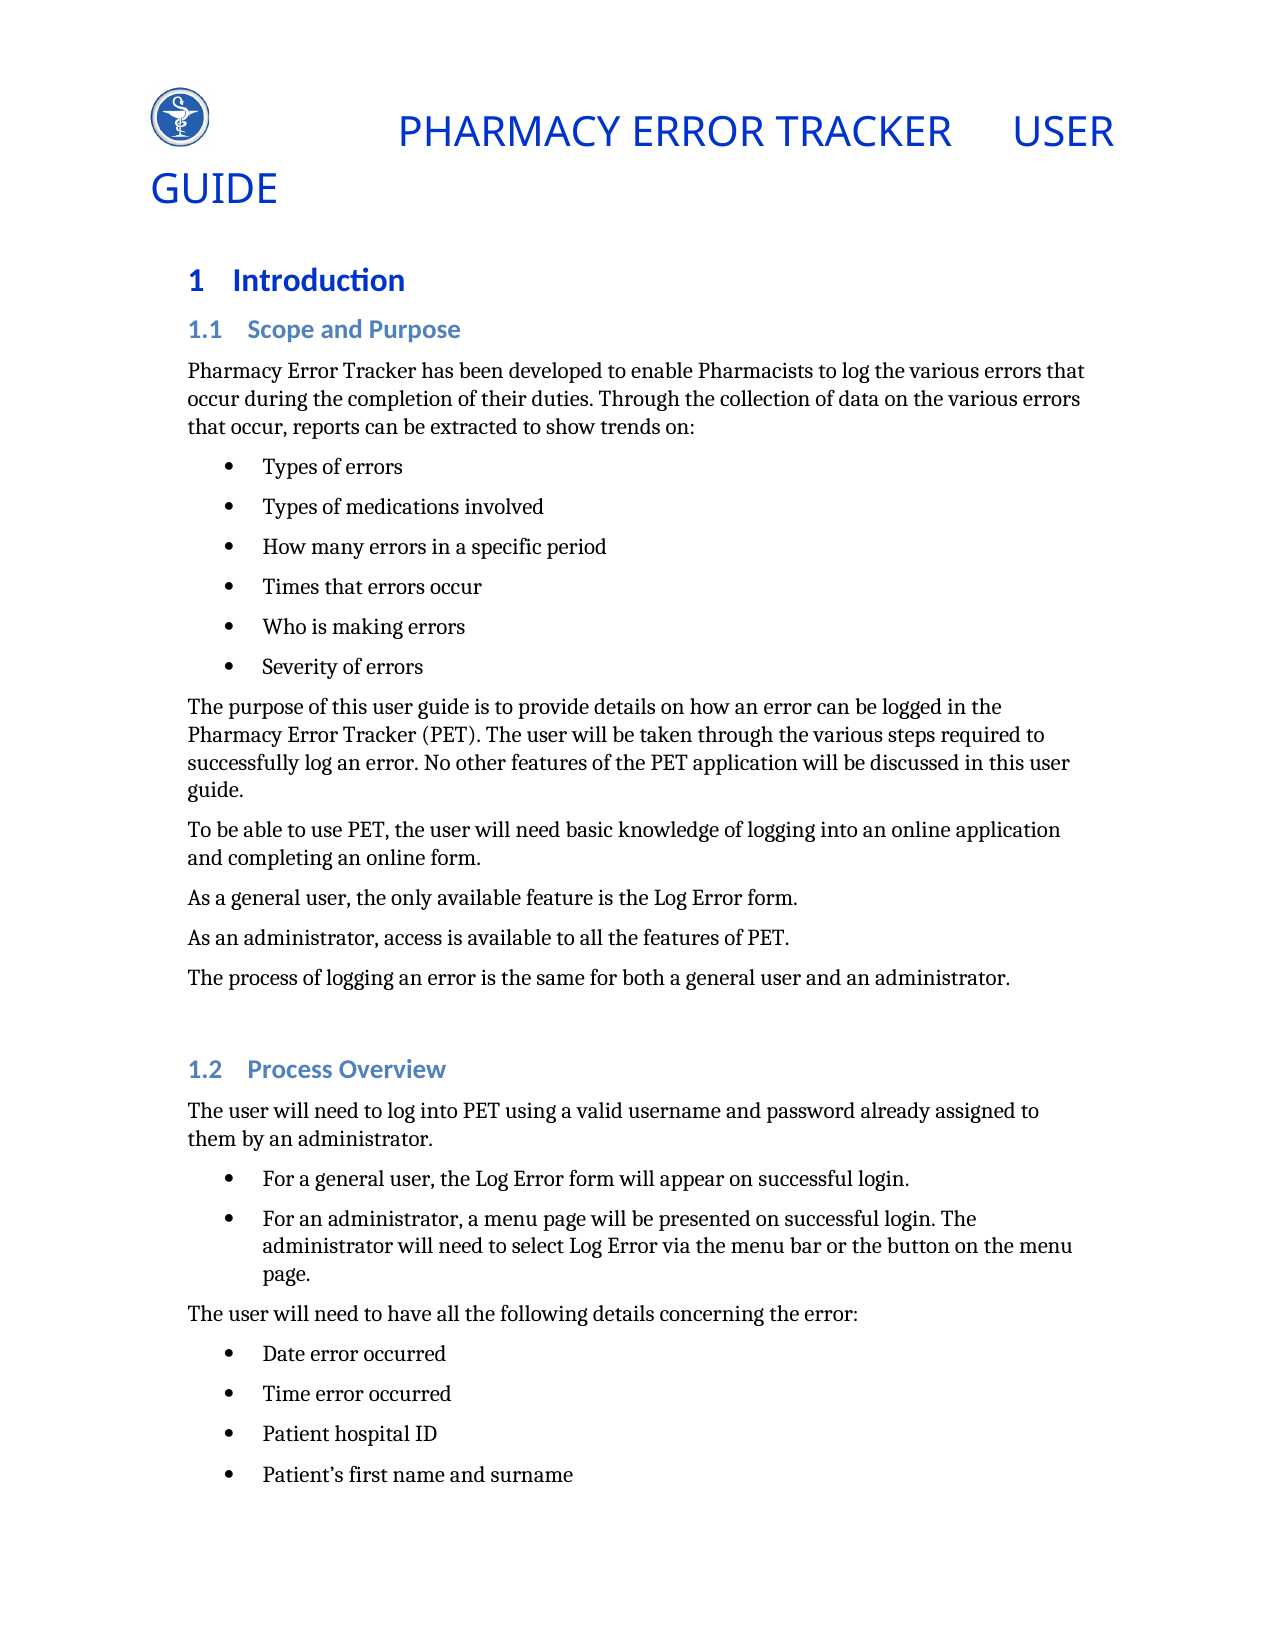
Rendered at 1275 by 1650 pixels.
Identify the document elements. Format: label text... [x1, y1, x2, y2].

list How many errors in a specific period [225, 534, 1087, 560]
subtitle Introduction [187, 259, 1087, 300]
list Time error occurred [225, 1381, 1087, 1407]
list Times that errors occur [225, 574, 1087, 600]
list Types of medications involved [225, 494, 1087, 520]
picture [150, 87, 210, 147]
text To be able to use PET, the user will need basic knowledge of logging into an online application and completing an online form. [187, 817, 1087, 871]
text The process of logging an error is the same for both a general user and an administrator. [187, 965, 1087, 991]
subtitle Scope and Purpose [187, 313, 1087, 346]
text The user will need to log into PET using a valid username and password already assigned to them by an administrator. [187, 1098, 1087, 1152]
text As a general user, the only available feature is the Log Error form. [187, 885, 1087, 911]
list Patient hospital ID [225, 1421, 1087, 1448]
list Who is making errors [225, 614, 1087, 640]
list Types of errors [225, 453, 1087, 480]
text The user will need to have all the following details concerning the error: [187, 1301, 1087, 1327]
text As an administrator, access is available to all the features of PET. [187, 925, 1087, 951]
list Patient’s first name and surname [225, 1461, 1087, 1488]
text The purpose of this user guide is to provide details on how an error can be logged in the Pharmacy Error Tracker (PET). The user will be taken through the various steps required to successfully log an error. No other features of the PET application will be discussed in this user guide. [187, 694, 1087, 803]
list Date error occurred [225, 1341, 1087, 1367]
list Severity of errors [225, 654, 1087, 680]
subtitle Process Overview [187, 1052, 1087, 1085]
text Pharmacy Error Tracker has been developed to enable Pharmacists to log the various errors that occur during the completion of their duties. Through the collection of data on the various errors that occur, reports can be extracted to show trends on: [187, 358, 1087, 440]
list For a general user, the Log Error form will appear on successful login. [225, 1166, 1087, 1192]
